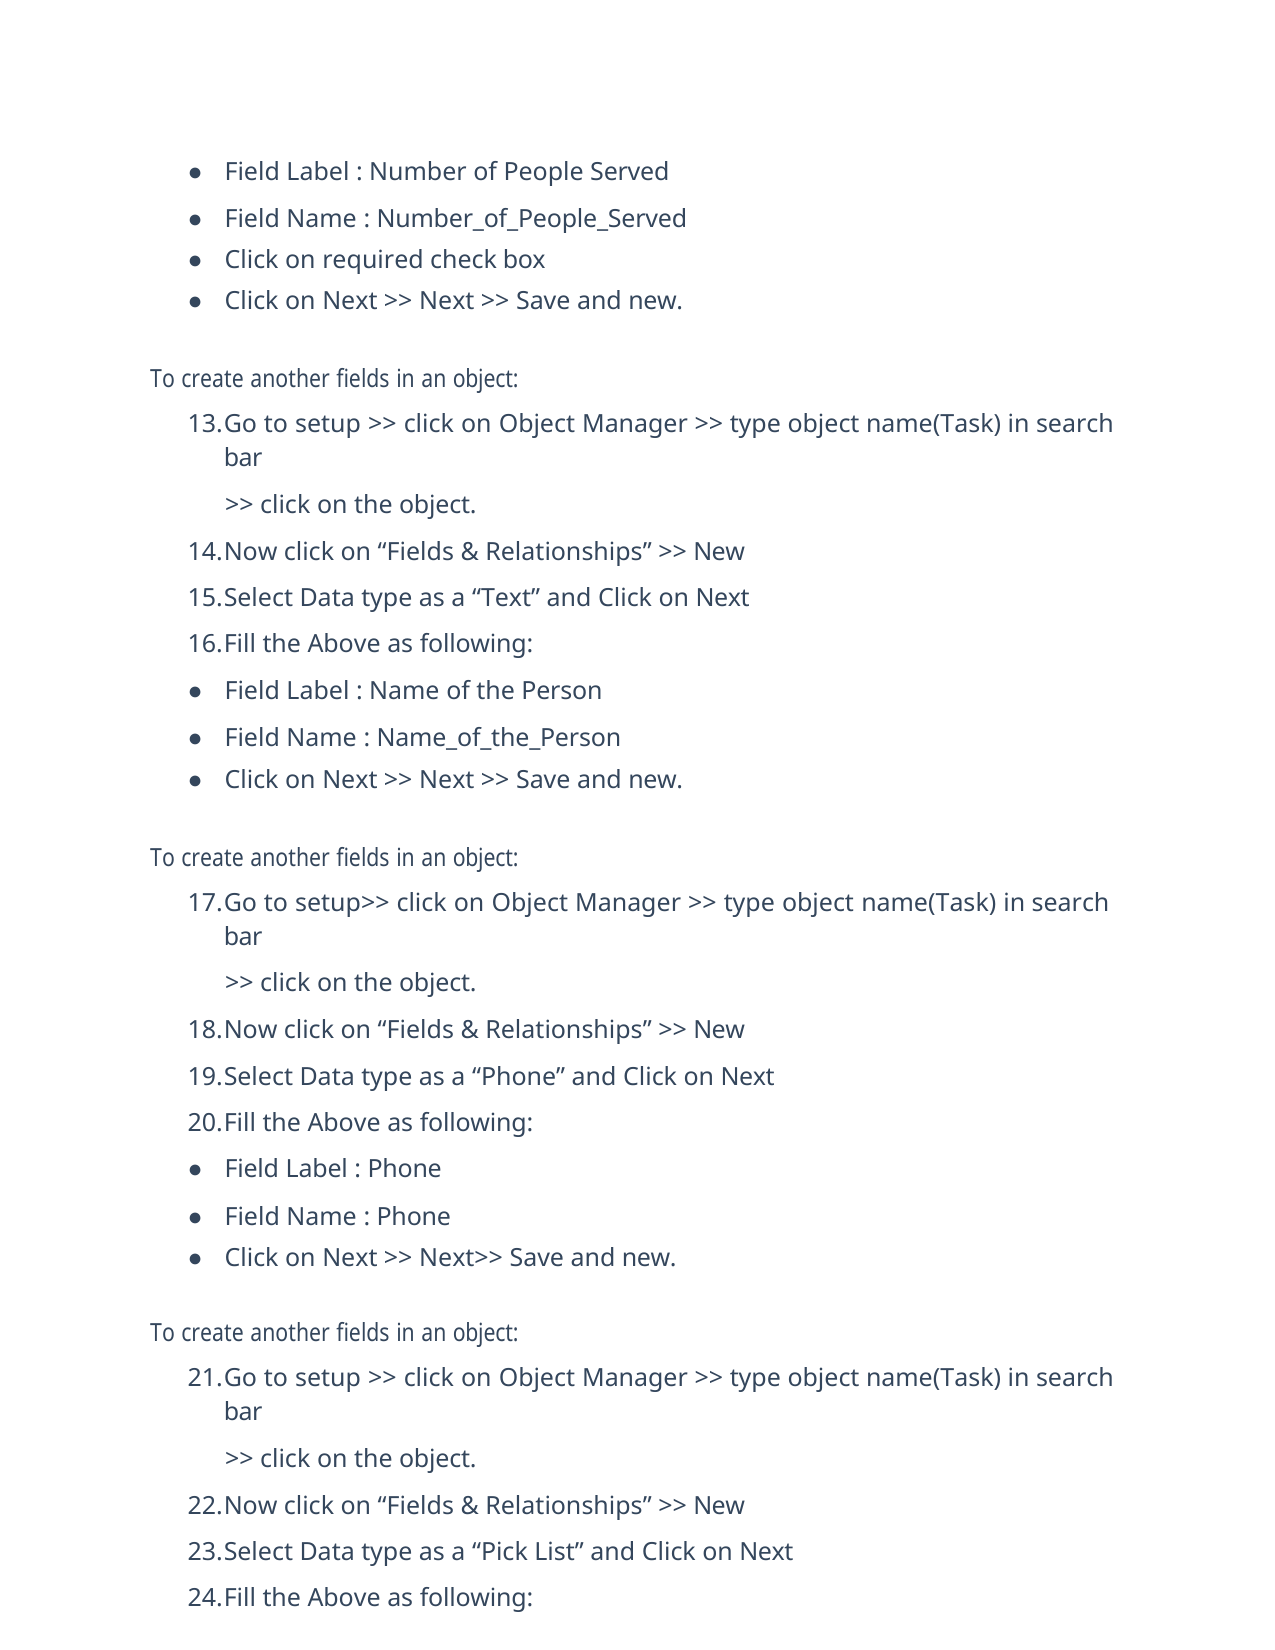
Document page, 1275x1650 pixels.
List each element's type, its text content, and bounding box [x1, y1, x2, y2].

list Now click on “Fields & Relationships” >> New [187, 1487, 1137, 1522]
list Click on Next >> Next >> Save and new. [187, 283, 1137, 317]
text >> click on the object. [225, 1440, 1137, 1474]
list Field Name : Number_of_People_Served [187, 201, 1137, 234]
list Go to setup >> click on Object Manager >> type object name(Task) in search bar [187, 1360, 1137, 1428]
list Field Label : Name of the Person [187, 673, 1137, 707]
list Click on Next >> Next>> Save and new. [187, 1240, 1137, 1274]
list Select Data type as a “Pick List” and Click on Next [187, 1534, 1137, 1568]
list Field Label : Phone [187, 1151, 1137, 1185]
text >> click on the object. [225, 486, 1137, 521]
list Now click on “Fields & Relationships” >> New [187, 534, 1137, 568]
list Field Name : Phone [187, 1198, 1137, 1233]
list Fill the Above as following: [187, 1580, 1137, 1614]
text >> click on the object. [225, 965, 1137, 999]
text To create another fields in an object: [150, 1315, 1137, 1349]
list Fill the Above as following: [187, 1104, 1137, 1139]
list Click on required check box [187, 242, 1137, 276]
text To create another fields in an object: [150, 361, 1137, 395]
list Select Data type as a “Text” and Click on Next [187, 580, 1137, 614]
list Field Name : Name_of_the_Person [187, 720, 1137, 754]
list Go to setup >> click on Object Manager >> type object name(Task) in search bar [187, 406, 1137, 474]
list Select Data type as a “Phone” and Click on Next [187, 1058, 1137, 1092]
list Now click on “Fields & Relationships” >> New [187, 1012, 1137, 1046]
text To create another fields in an object: [150, 839, 1137, 874]
list Field Label : Number of People Served [187, 153, 1137, 187]
list Fill the Above as following: [187, 626, 1137, 660]
list Go to setup>> click on Object Manager >> type object name(Task) in search bar [187, 884, 1137, 952]
list Click on Next >> Next >> Save and new. [187, 761, 1137, 795]
